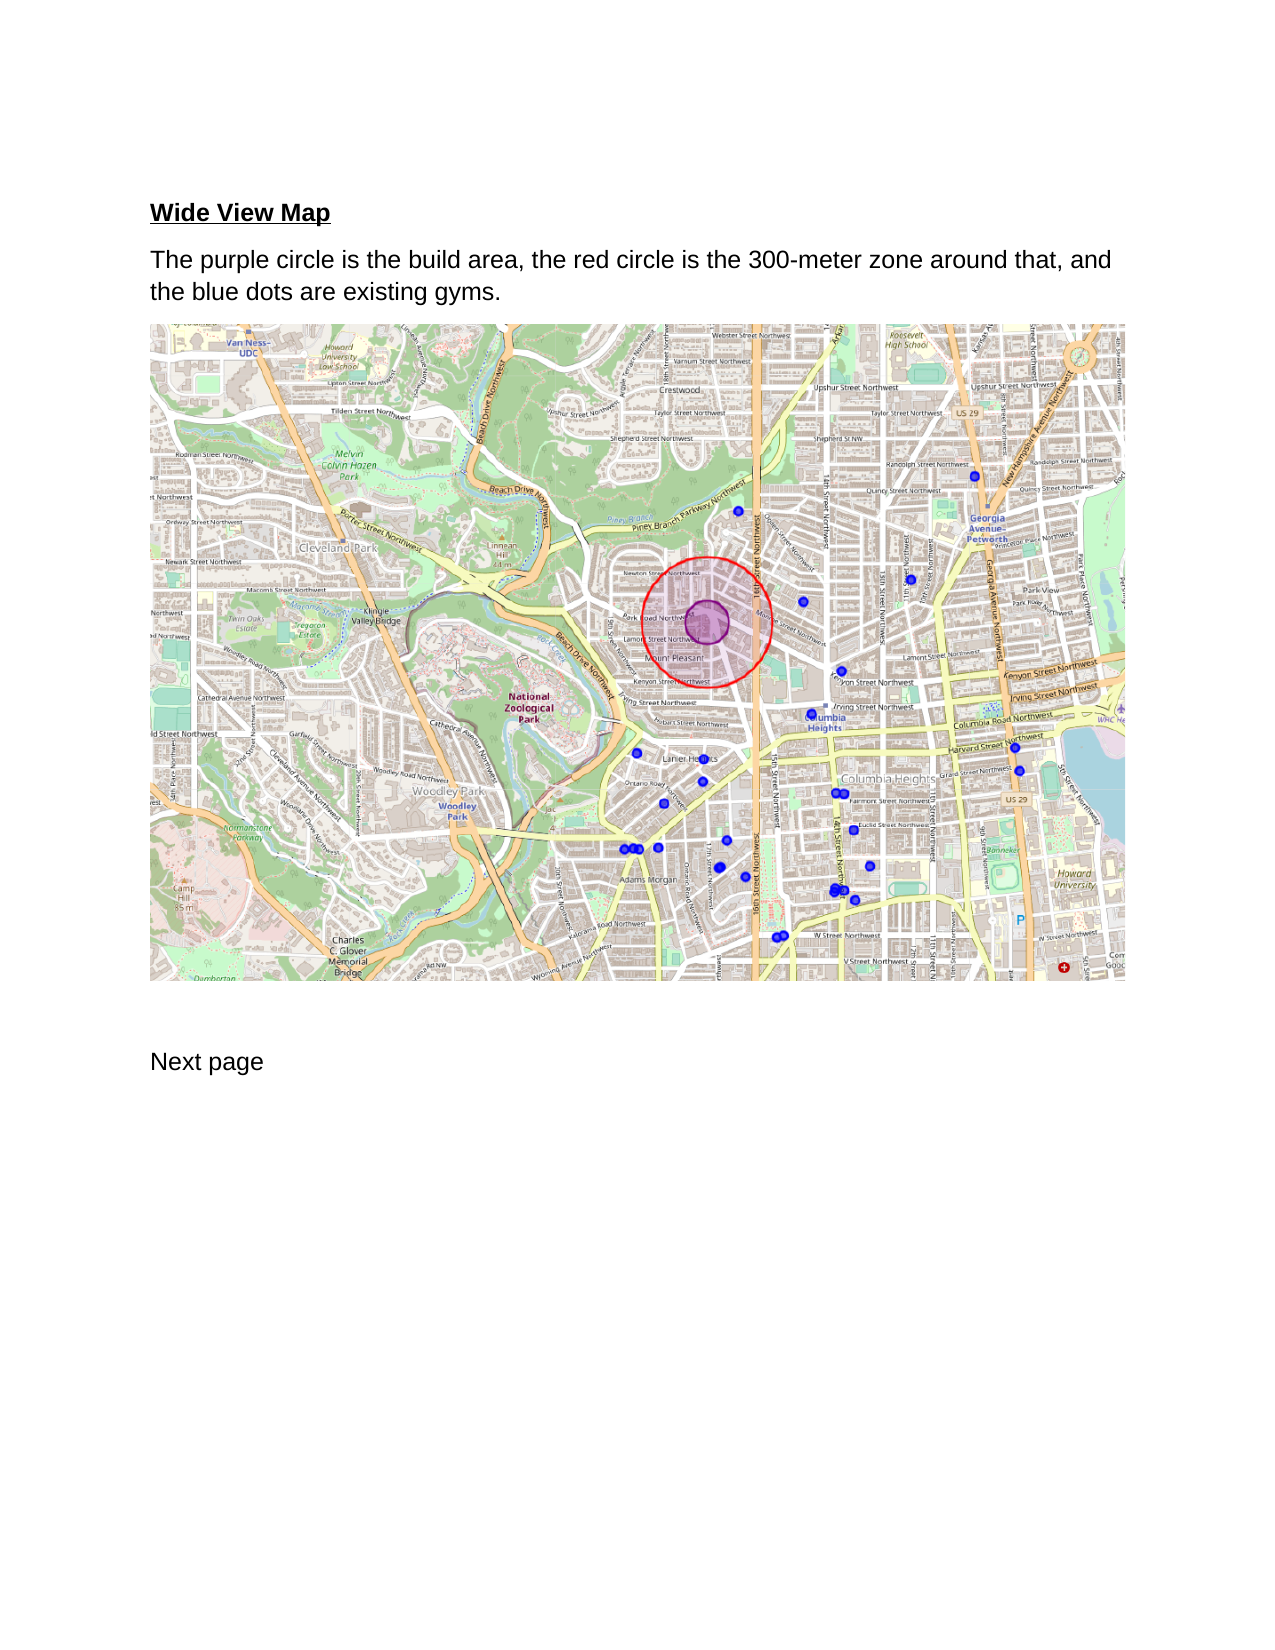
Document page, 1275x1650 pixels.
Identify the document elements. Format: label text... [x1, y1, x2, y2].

text Wide View Map [150, 198, 1125, 226]
picture [150, 324, 1125, 981]
text The purple circle is the build area, the red circle is the 300-meter zone around that, and the blue dots are existing gyms. [150, 245, 1125, 305]
text Next page [150, 1047, 1125, 1076]
